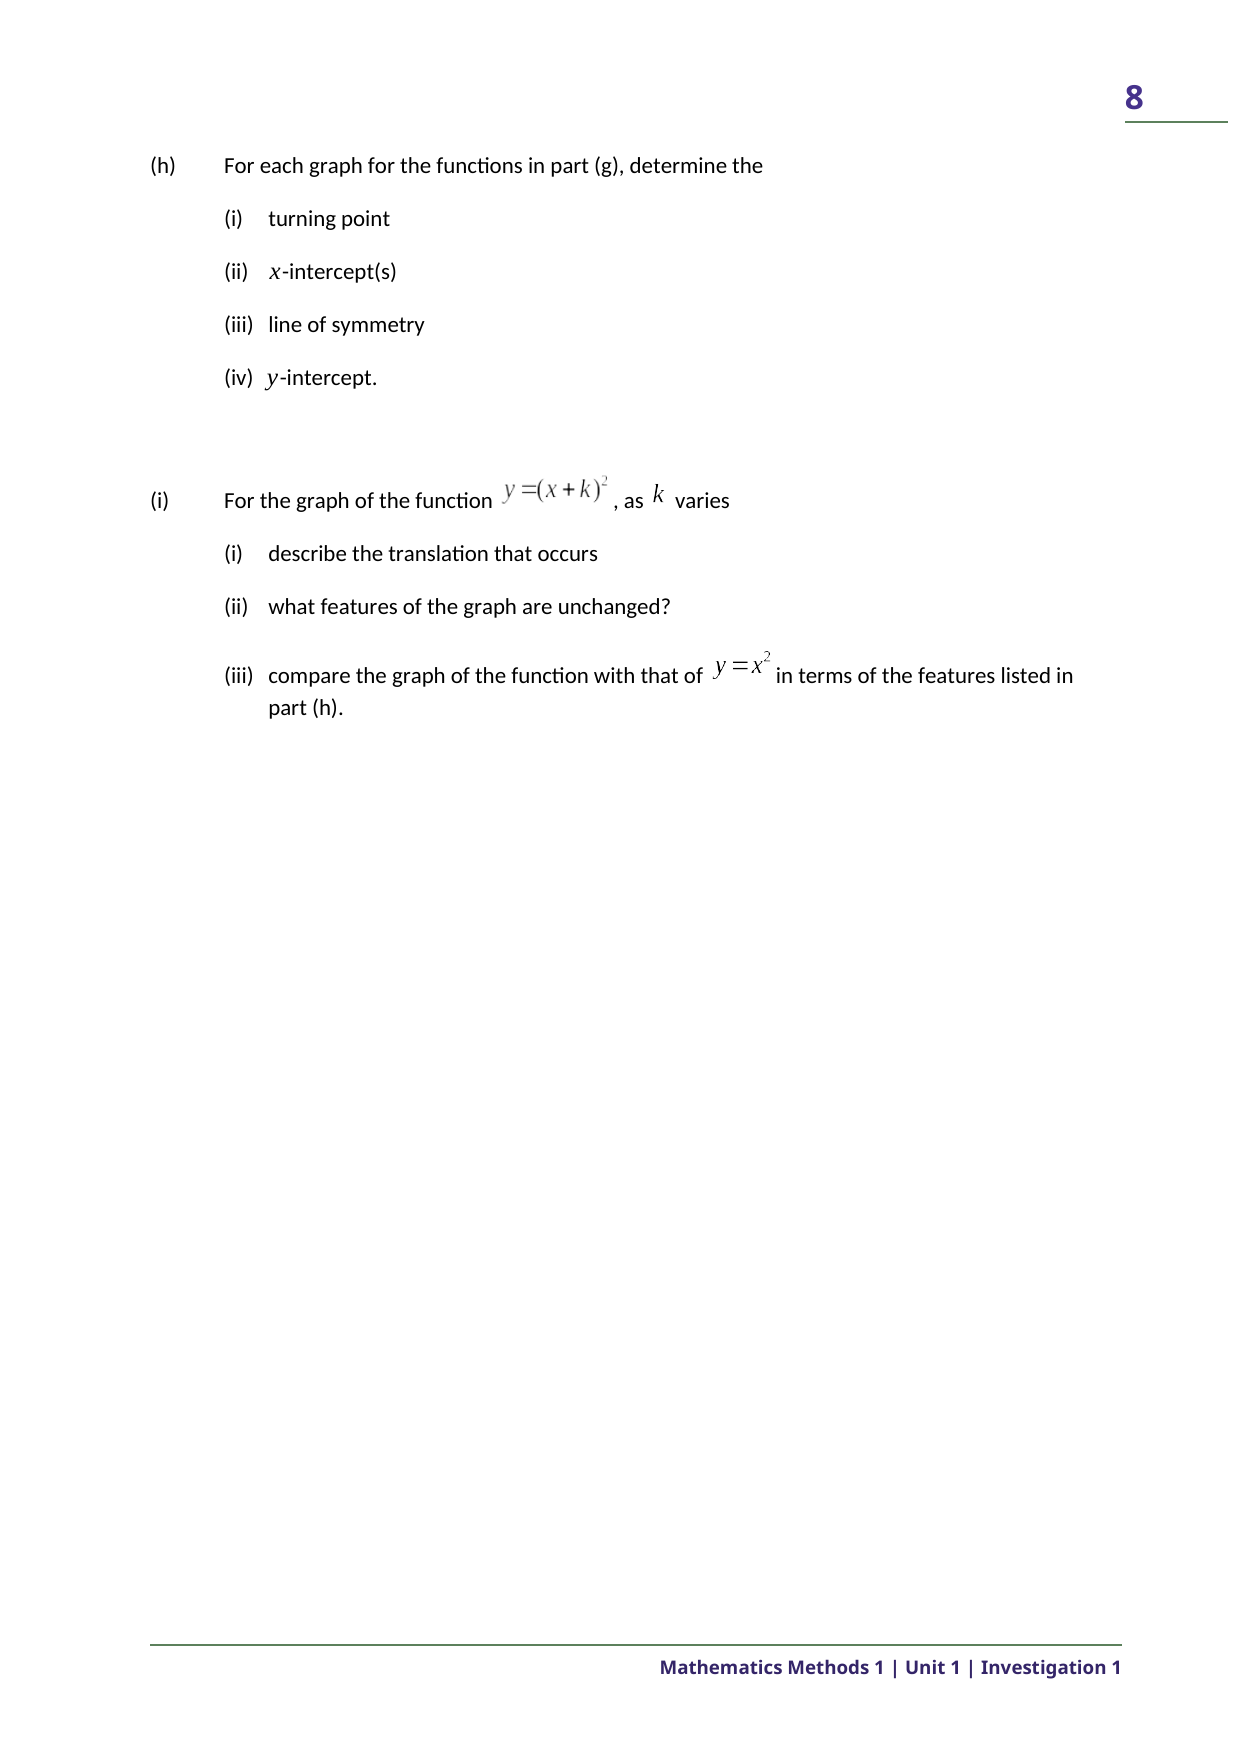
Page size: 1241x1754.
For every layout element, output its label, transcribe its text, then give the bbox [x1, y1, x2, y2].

text (ii) what features of the graph are unchanged? [224, 592, 1122, 620]
text (iii) line of symmetry [224, 310, 1122, 338]
text (iv) -intercept. [224, 363, 1122, 391]
text (i) describe the translation that occurs [224, 539, 1122, 567]
text (i) For the graph of the function , as varies [150, 469, 1122, 514]
text (iii) compare the graph of the function with that of in terms of the features listed in part (h). [224, 645, 1122, 721]
text (i) turning point [224, 204, 1122, 232]
text (ii) -intercept(s) [224, 257, 1122, 285]
text (h) For each graph for the functions in part (g), determine the [150, 151, 1122, 179]
